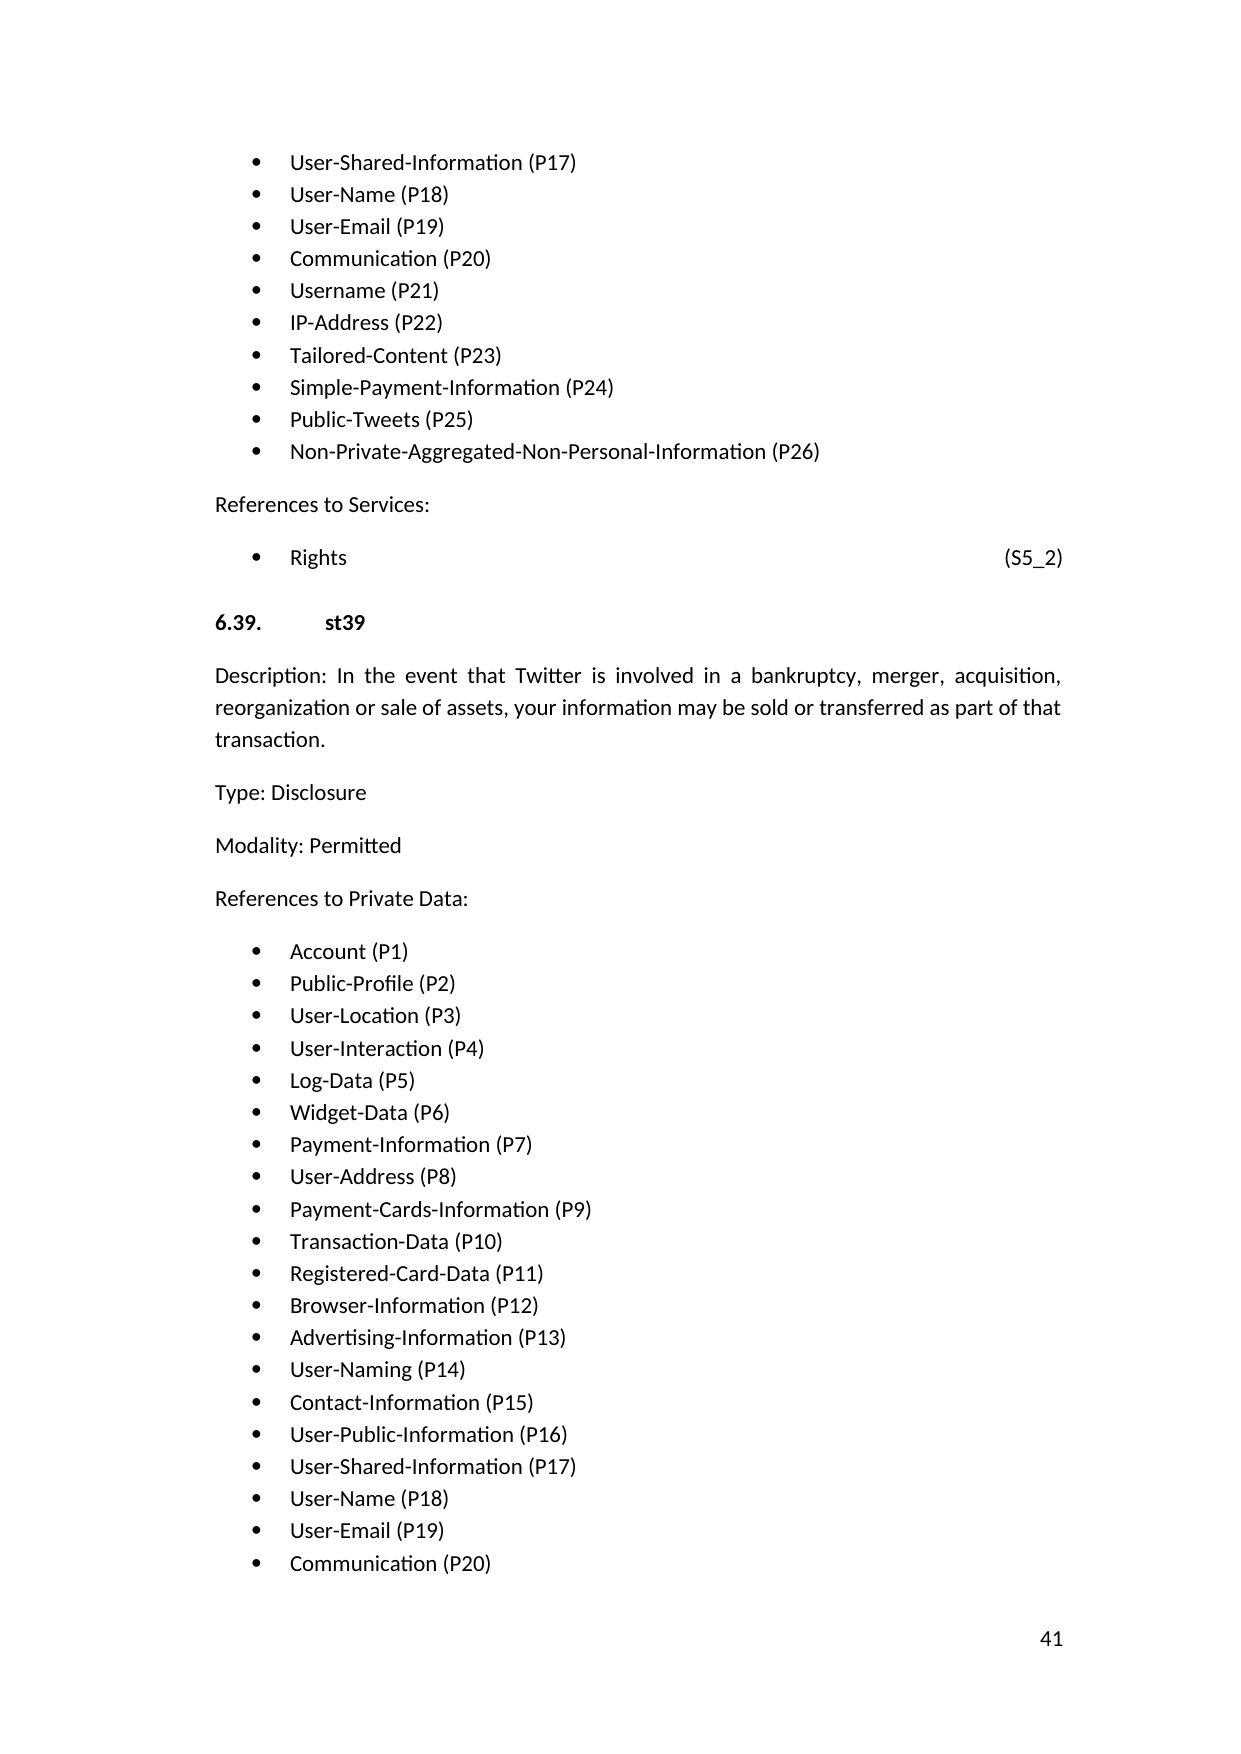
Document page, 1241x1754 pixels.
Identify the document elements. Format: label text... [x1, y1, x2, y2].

list st39 [215, 608, 1063, 636]
list Public-Tweets (P25) [252, 405, 1063, 433]
list User-Email (P19) [252, 1517, 1063, 1544]
text Description: In the event that Twitter is involved in a bankruptcy, merger, acquisition, reorganization or sale of assets, your information may be sold or transferred as part of that transaction. [215, 661, 1063, 753]
text Type: Disclosure [215, 778, 1063, 806]
list Simple-Payment-Information (P24) [252, 373, 1063, 401]
list User-Email (P19) [252, 212, 1063, 240]
list User-Shared-Information (P17) [252, 148, 1063, 176]
list Browser-Information (P12) [252, 1291, 1063, 1319]
list Tailored-Content (P23) [252, 341, 1063, 369]
list User-Address (P8) [252, 1162, 1063, 1191]
list User-Interaction (P4) [252, 1034, 1063, 1062]
list Username (P21) [252, 276, 1063, 304]
list Public-Profile (P2) [252, 969, 1063, 997]
list Non-Private-Aggregated-Non-Personal-Information (P26) [252, 437, 1063, 465]
list IP-Address (P22) [252, 308, 1063, 337]
list User-Name (P18) [252, 180, 1063, 208]
text Modality: Permitted [215, 831, 1063, 859]
list Widget-Data (P6) [252, 1098, 1063, 1126]
list User-Public-Information (P16) [252, 1420, 1063, 1448]
list Payment-Information (P7) [252, 1130, 1063, 1158]
list Transaction-Data (P10) [252, 1227, 1063, 1255]
list User-Naming (P14) [252, 1356, 1063, 1384]
list Payment-Cards-Information (P9) [252, 1195, 1063, 1223]
list Account (P1) [252, 937, 1063, 965]
list Communication (P20) [252, 244, 1063, 272]
list User-Name (P18) [252, 1484, 1063, 1512]
list Advertising-Information (P13) [252, 1323, 1063, 1351]
list Rights (S5_2) [252, 543, 1063, 603]
text References to Private Data: [215, 884, 1063, 912]
list User-Shared-Information (P17) [252, 1452, 1063, 1480]
list User-Location (P3) [252, 1002, 1063, 1029]
list Communication (P20) [252, 1549, 1063, 1577]
text References to Services: [215, 490, 1063, 518]
list Log-Data (P5) [252, 1066, 1063, 1094]
list Registered-Card-Data (P11) [252, 1259, 1063, 1287]
list Contact-Information (P15) [252, 1388, 1063, 1416]
